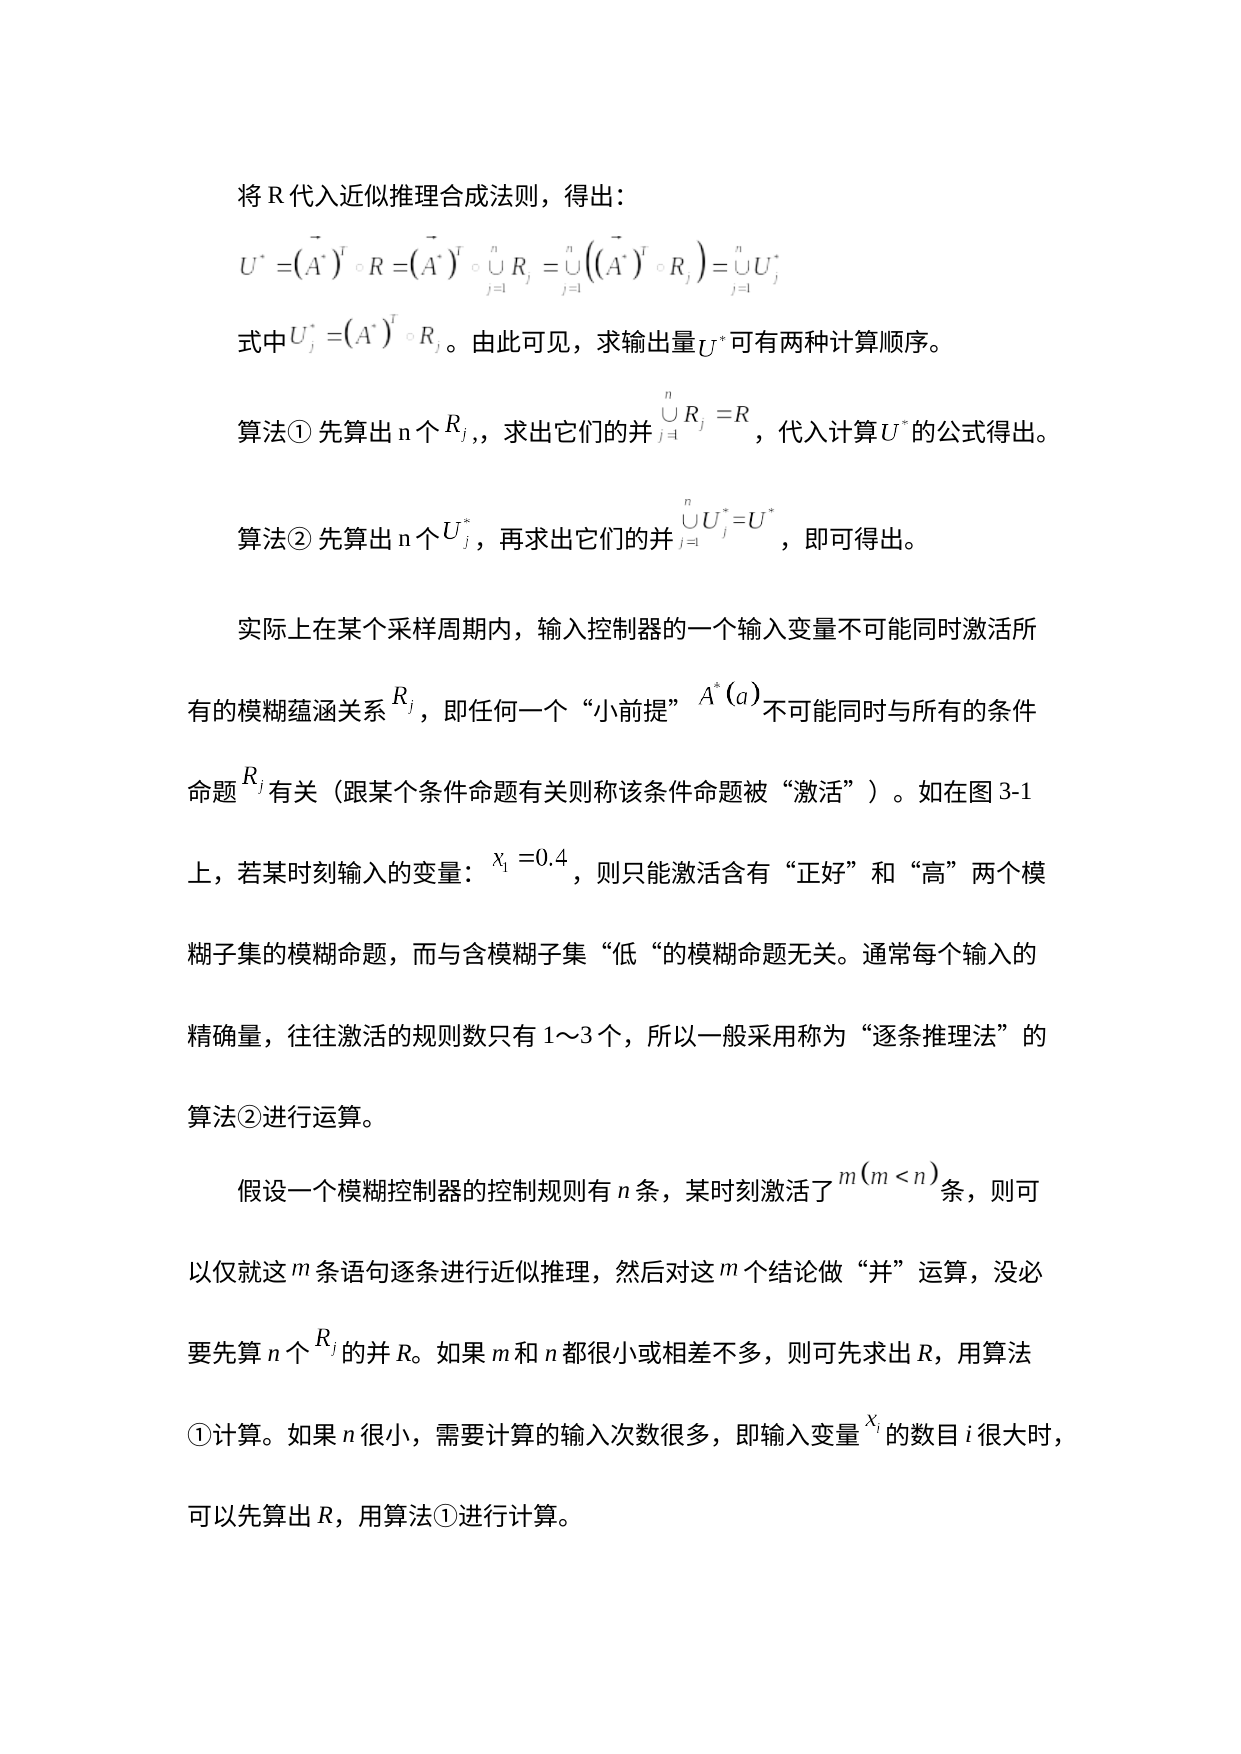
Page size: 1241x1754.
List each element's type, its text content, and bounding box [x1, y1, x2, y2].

text 实际上在某个采样周期内，输入控制器的一个输入变量不可能同时激活所有的模糊蕴涵关系，即任何一个“小前提”不可能同时与所有的条件命题有关（跟某个条件命题有关则称该条件命题被“激活”）。如在图3-1上，若某时刻输入的变量：，则只能激活含有“正好”和“高”两个模糊子集的模糊命题，而与含模糊子集“低“的模糊命题无关。通常每个输入的精确量，往往激活的规则数只有1〜3个，所以一般采用称为“逐条推理法”的算法②进行运算。 [187, 595, 1053, 1148]
text 假设一个模糊控制器的控制规则有n条，某时刻激活了条，则可以仅就这条语句逐条进行近似推理，然后对这个结论做“并”运算，没必要先算n个的并R。如果m和n都很小或相差不多，则可先求出R，用算法①计算。如果n很小，需要计算的输入次数很多，即输入变量的数目i很大时，可以先算出R，用算法①进行计算。 [187, 1157, 1053, 1547]
text 将R代入近似推理合成法则，得出： [187, 162, 1053, 227]
text 式中。由此可见，求输出量可有两种计算顺序。 [187, 308, 1053, 373]
text 算法② 先算出n个，再求出它们的并，即可得出。 [187, 489, 1053, 586]
text 算法① 先算出n个,，求出它们的并，代入计算的公式得出。 [187, 382, 1053, 480]
